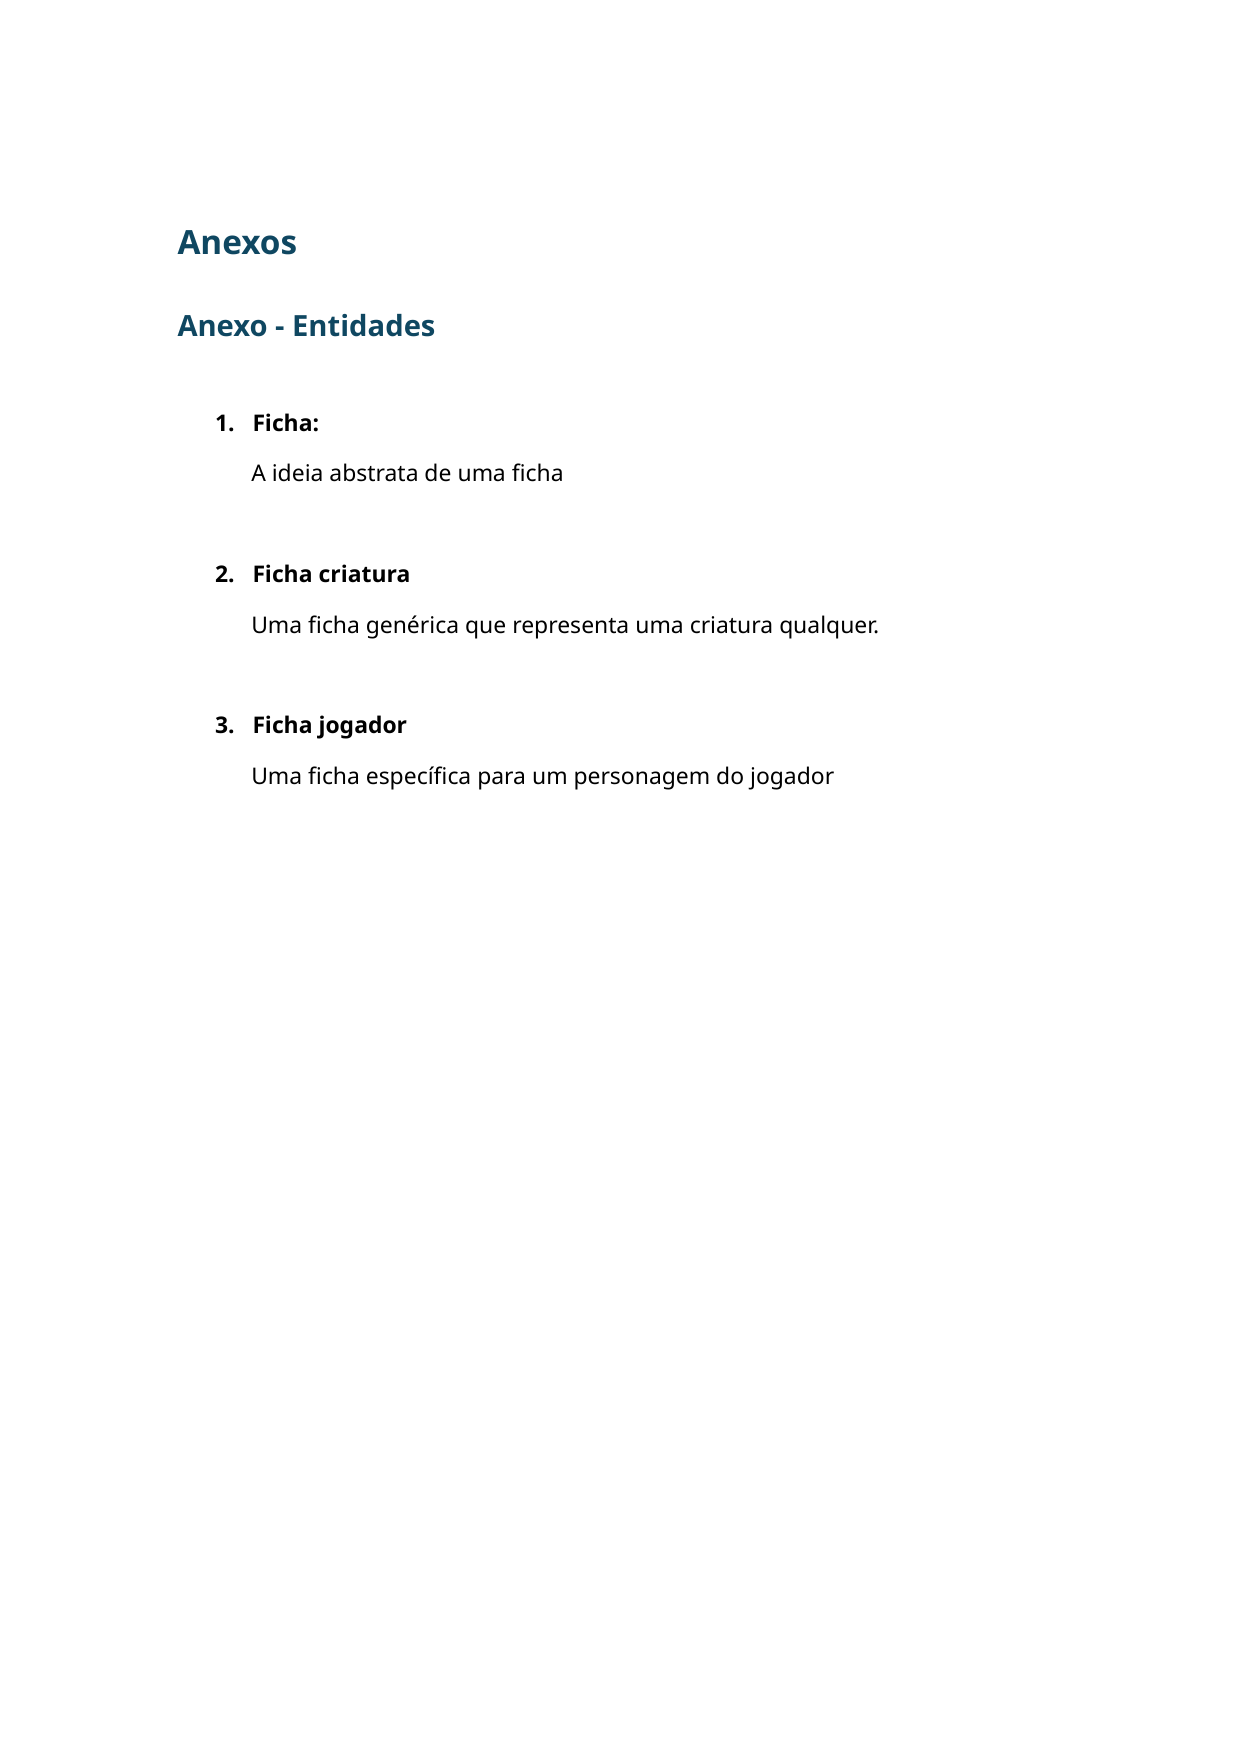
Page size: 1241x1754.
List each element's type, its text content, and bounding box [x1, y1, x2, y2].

subtitle Anexo - Entidades [177, 305, 1063, 345]
text Uma ficha genérica que representa uma criatura qualquer. [177, 608, 1063, 640]
text Uma ficha específica para um personagem do jogador [177, 760, 1063, 791]
list Ficha jogador [215, 709, 1063, 741]
list Ficha criatura [215, 558, 1063, 589]
list Ficha: [215, 407, 1063, 438]
subtitle Anexos [177, 219, 1063, 264]
text A ideia abstrata de uma ficha [177, 457, 1063, 488]
